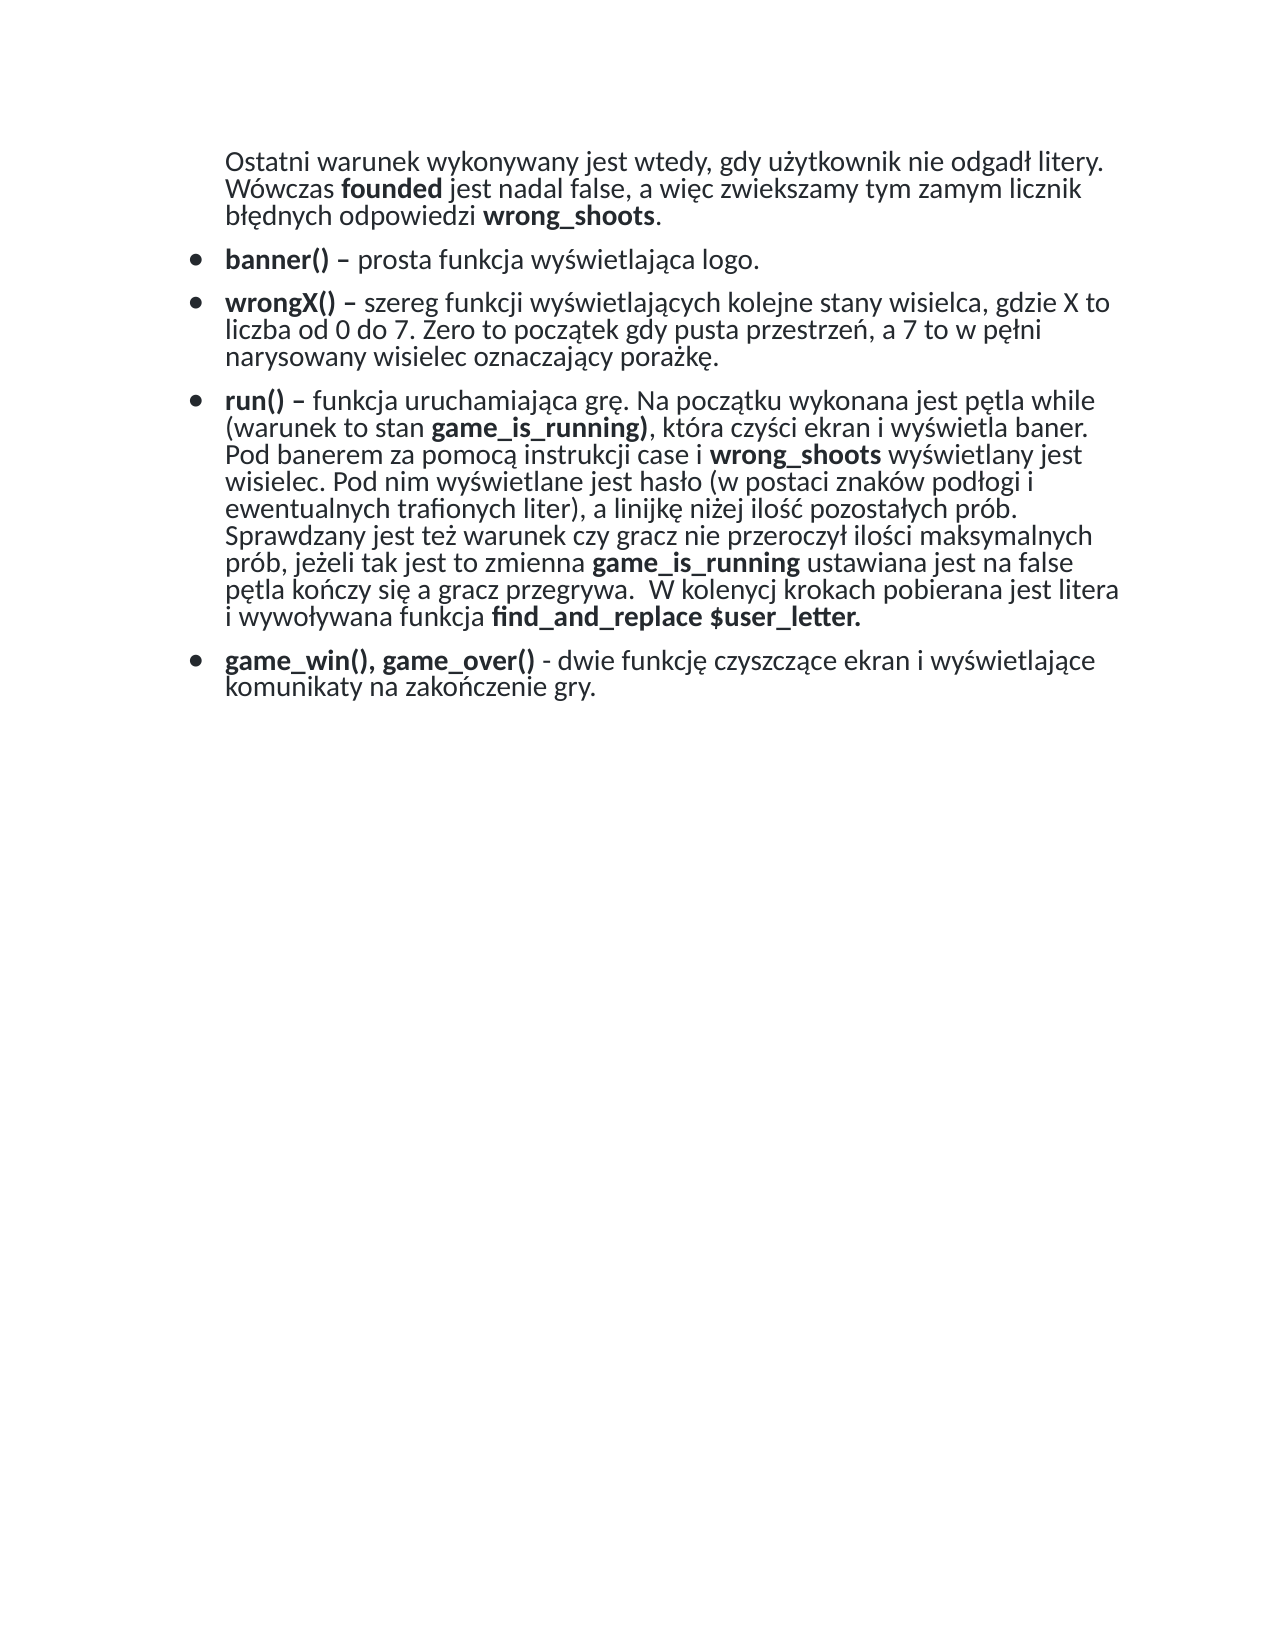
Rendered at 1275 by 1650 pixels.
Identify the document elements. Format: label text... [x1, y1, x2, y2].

list run() – funkcja uruchamiająca grę. Na początku wykonana jest pętla while (warunek to stan game_is_running), która czyści ekran i wyświetla baner. Pod banerem za pomocą instrukcji case i wrong_shoots wyświetlany jest wisielec. Pod nim wyświetlane jest hasło (w postaci znaków podłogi i ewentualnych trafionych liter), a linijkę niżej ilość pozostałych prób. Sprawdzany jest też warunek czy gracz nie przeroczył ilości maksymalnych prób, jeżeli tak jest to zmienna game_is_running ustawiana jest na false pętla kończy się a gracz przegrywa. W kolenycj krokach pobierana jest litera i wywoływana funkcja find_and_replace $user_letter. [187, 389, 1125, 632]
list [187, 150, 1125, 231]
list game_win(), game_over() - dwie funkcję czyszczące ekran i wyświetlające komunikaty na zakończenie gry. [187, 648, 1125, 702]
list wrongX() – szereg funkcji wyświetlających kolejne stany wisielca, gdzie X to liczba od 0 do 7. Zero to początek gdy pusta przestrzeń, a 7 to w pęłni narysowany wisielec oznaczający porażkę. [187, 291, 1125, 372]
list banner() – prosta funkcja wyświetlająca logo. [187, 248, 1125, 274]
